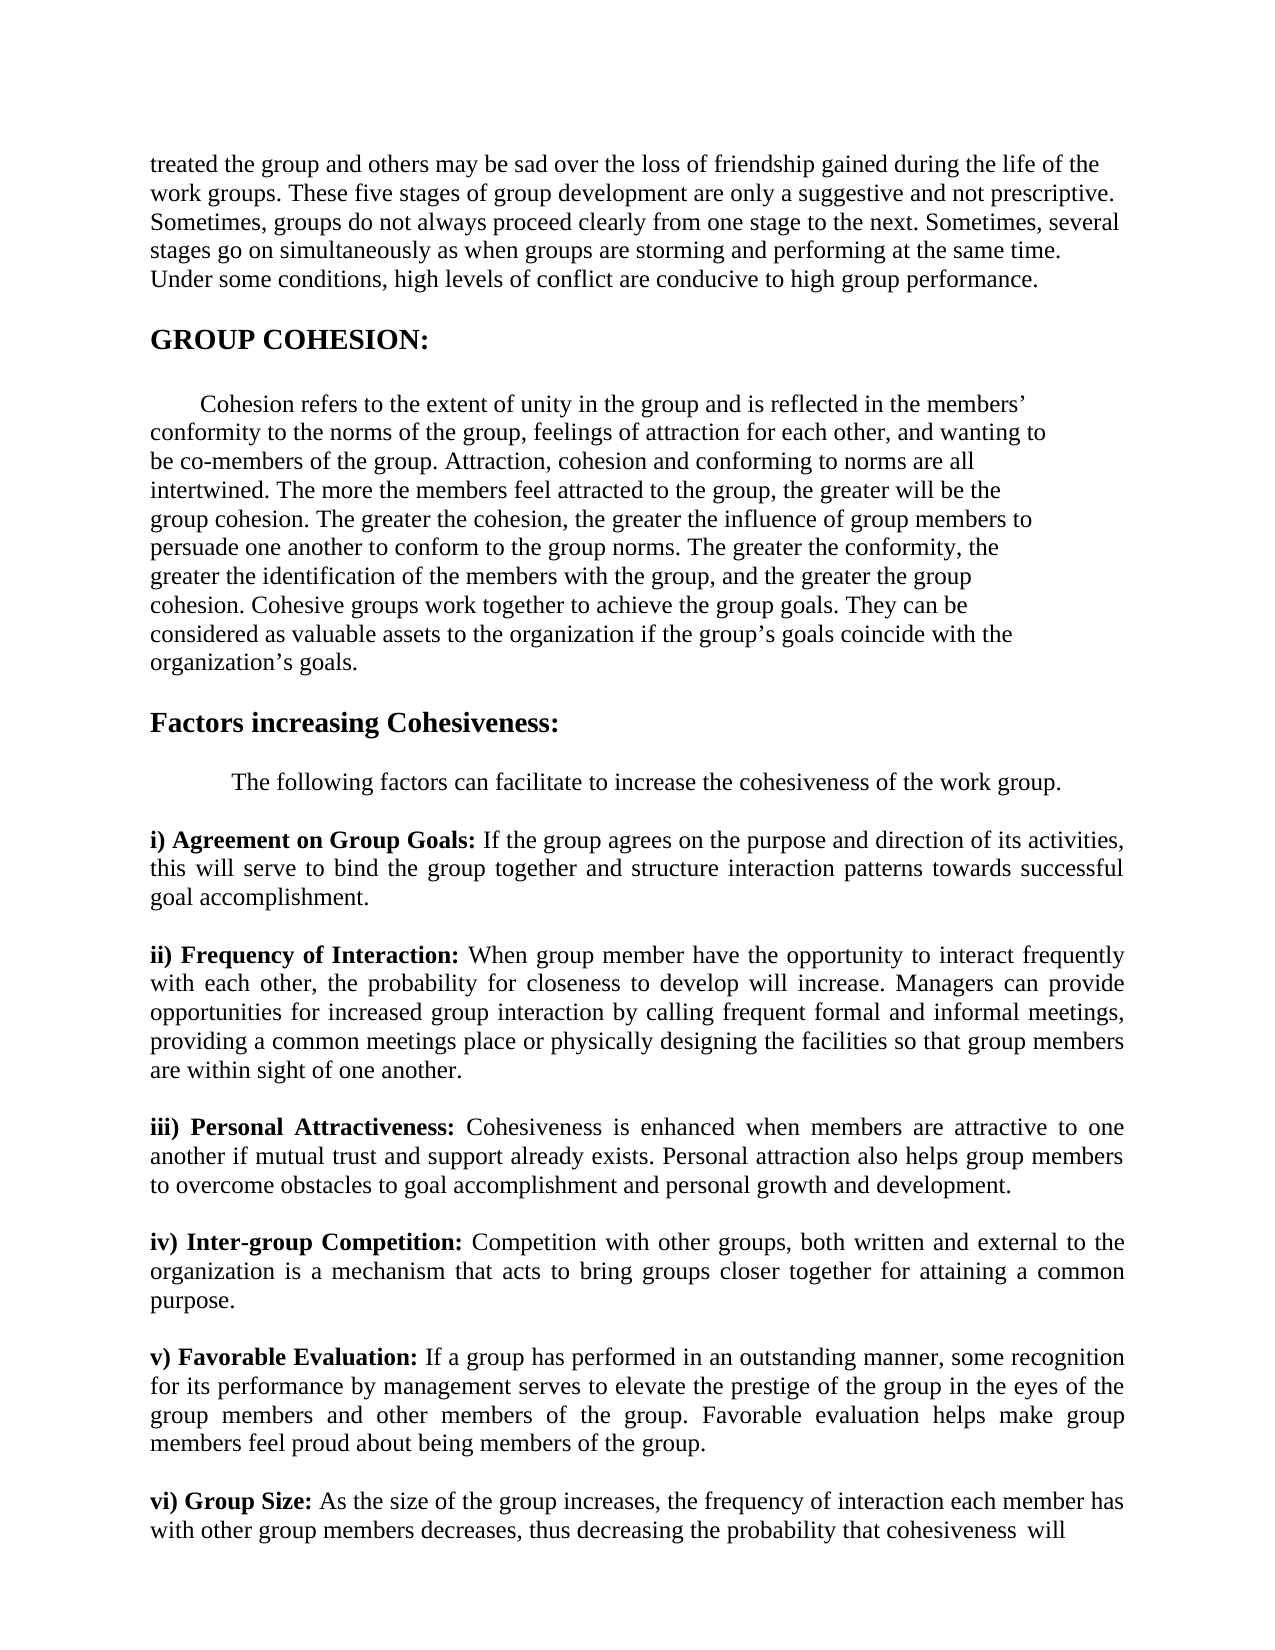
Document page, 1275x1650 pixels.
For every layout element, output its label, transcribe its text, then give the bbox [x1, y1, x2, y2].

subtitle GROUP COHESION: [150, 322, 1210, 356]
text Cohesion refers to the extent of unity in the group and is reflected in the members’ conformity to the norms of the group, feelings of attraction for each other, and wanting to be co-members of the group. Attraction, cohesion and conforming to norms are all intertwined. The more the members feel attracted to the group, the greater will be the group cohesion. The greater the cohesion, the greater the influence of group members to persuade one another to conform to the group norms. The greater the conformity, the greater the identification of the members with the group, and the greater the group cohesion. Cohesive groups work together to achieve the group goals. They can be considered as valuable assets to the organization if the group’s goals coincide with the organization’s goals. [150, 389, 1048, 676]
text treated the group and others may be sad over the loss of friendship gained during the life of the work groups. These five stages of group development are only a suggestive and not prescriptive. Sometimes, groups do not always proceed clearly from one stage to the next. Sometimes, several stages go on simultaneously as when groups are storming and performing at the same time. Under some conditions, high levels of conflict are conducive to high group performance. [150, 149, 1124, 293]
subtitle Factors increasing Cohesiveness: [150, 706, 1210, 739]
list Group Size: As the size of the group increases, the frequency of interaction each member has with other group members decreases, thus decreasing the probability that cohesiveness will [150, 1486, 1125, 1544]
list Frequency of Interaction: When group member have the opportunity to interact frequently with each other, the probability for closeness to develop will increase. Managers can provide opportunities for increased group interaction by calling frequent formal and informal meetings, providing a common meetings place or physically designing the facilities so that group members are within sight of one another. [150, 940, 1126, 1083]
list Personal Attractiveness: Cohesiveness is enhanced when members are attractive to one another if mutual trust and support already exists. Personal attraction also helps group members to overcome obstacles to goal accomplishment and personal growth and development. [150, 1112, 1125, 1198]
list Favorable Evaluation: If a group has performed in an outstanding manner, some recognition for its performance by management serves to elevate the prestige of the group in the eyes of the group members and other members of the group. Favorable evaluation helps make group members feel proud about being members of the group. [150, 1342, 1126, 1457]
list Agreement on Group Goals: If the group agrees on the purpose and direction of its activities, this will serve to bind the group together and structure interaction patterns towards successful goal accomplishment. [150, 825, 1125, 911]
text The following factors can facilitate to increase the cohesiveness of the work group. [231, 767, 1210, 796]
list Inter-group Competition: Competition with other groups, both written and external to the organization is a mechanism that acts to bring groups closer together for attaining a common purpose. [150, 1227, 1126, 1313]
